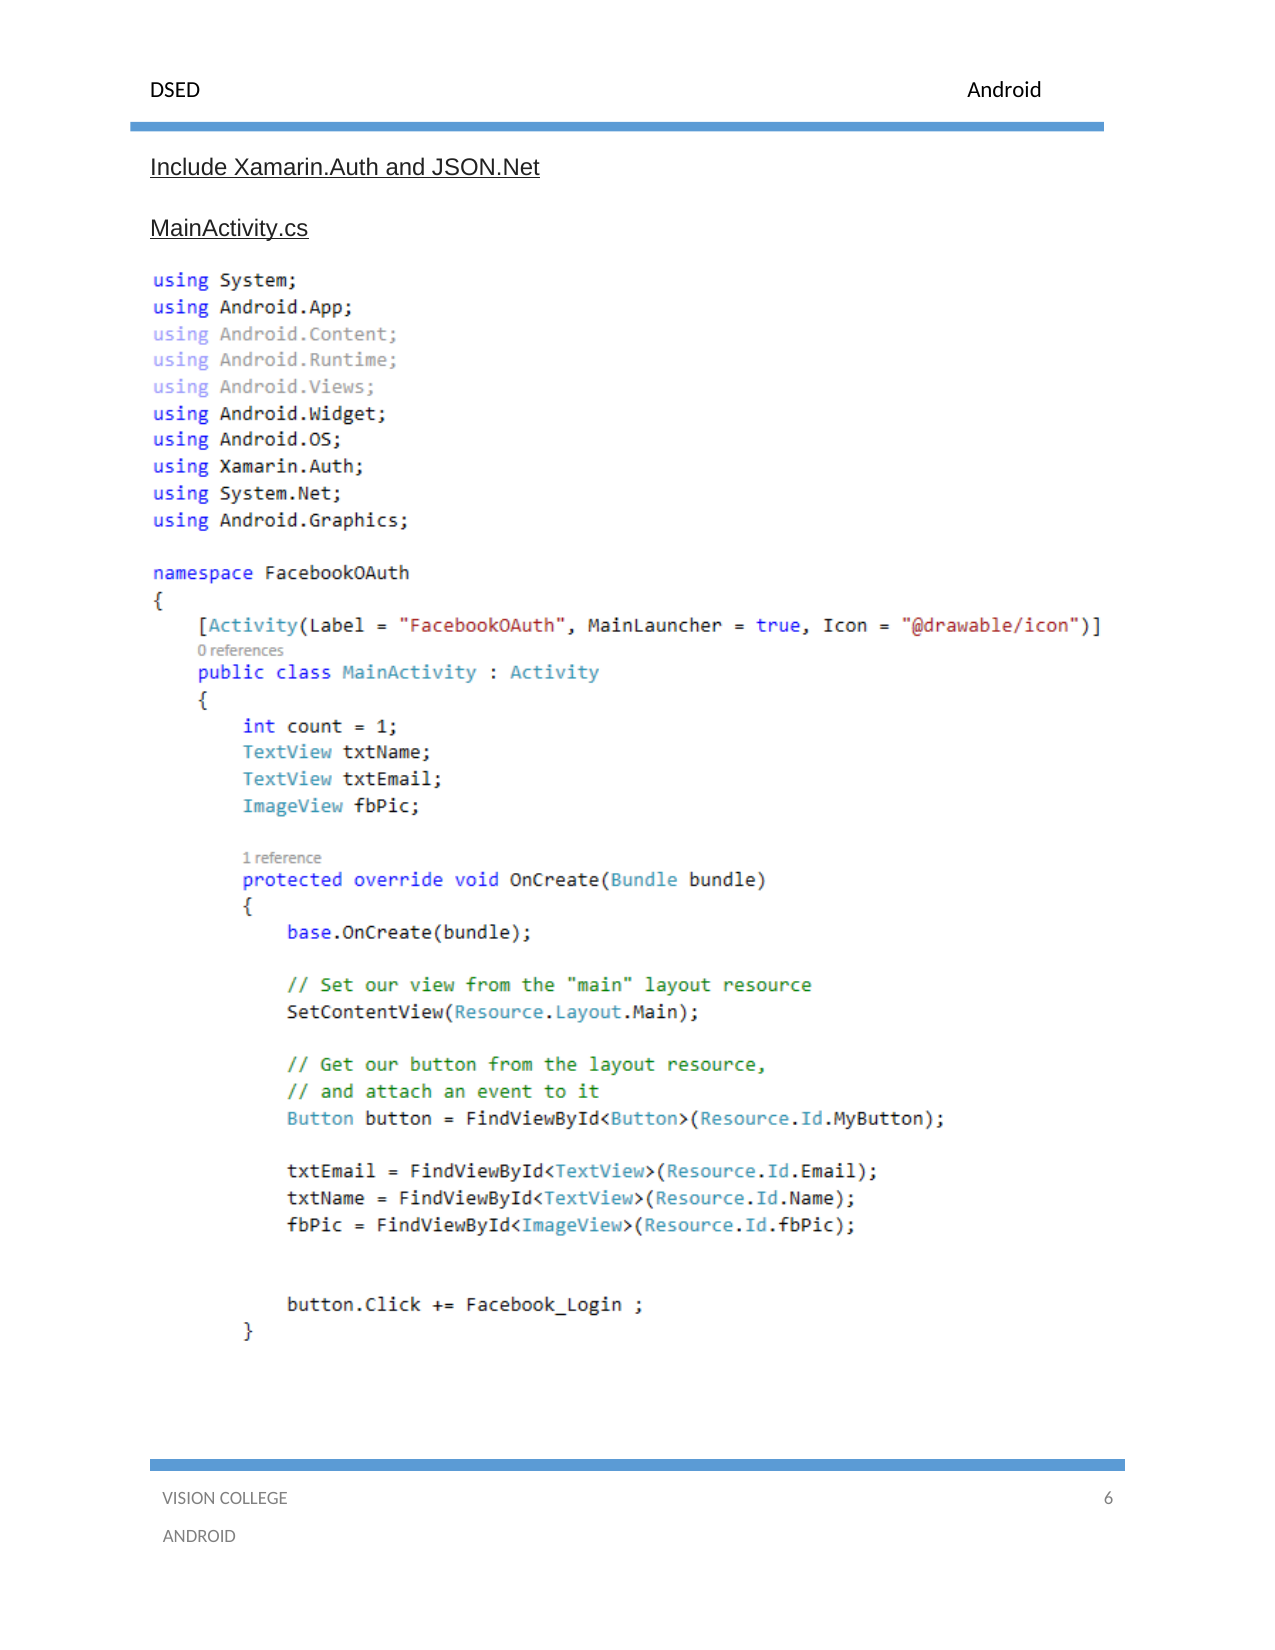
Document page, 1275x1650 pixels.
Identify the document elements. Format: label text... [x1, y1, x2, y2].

text Include Xamarin.Auth and JSON.Net [150, 150, 1125, 181]
picture [150, 272, 1125, 1358]
text MainActivity.cs [150, 211, 1125, 242]
